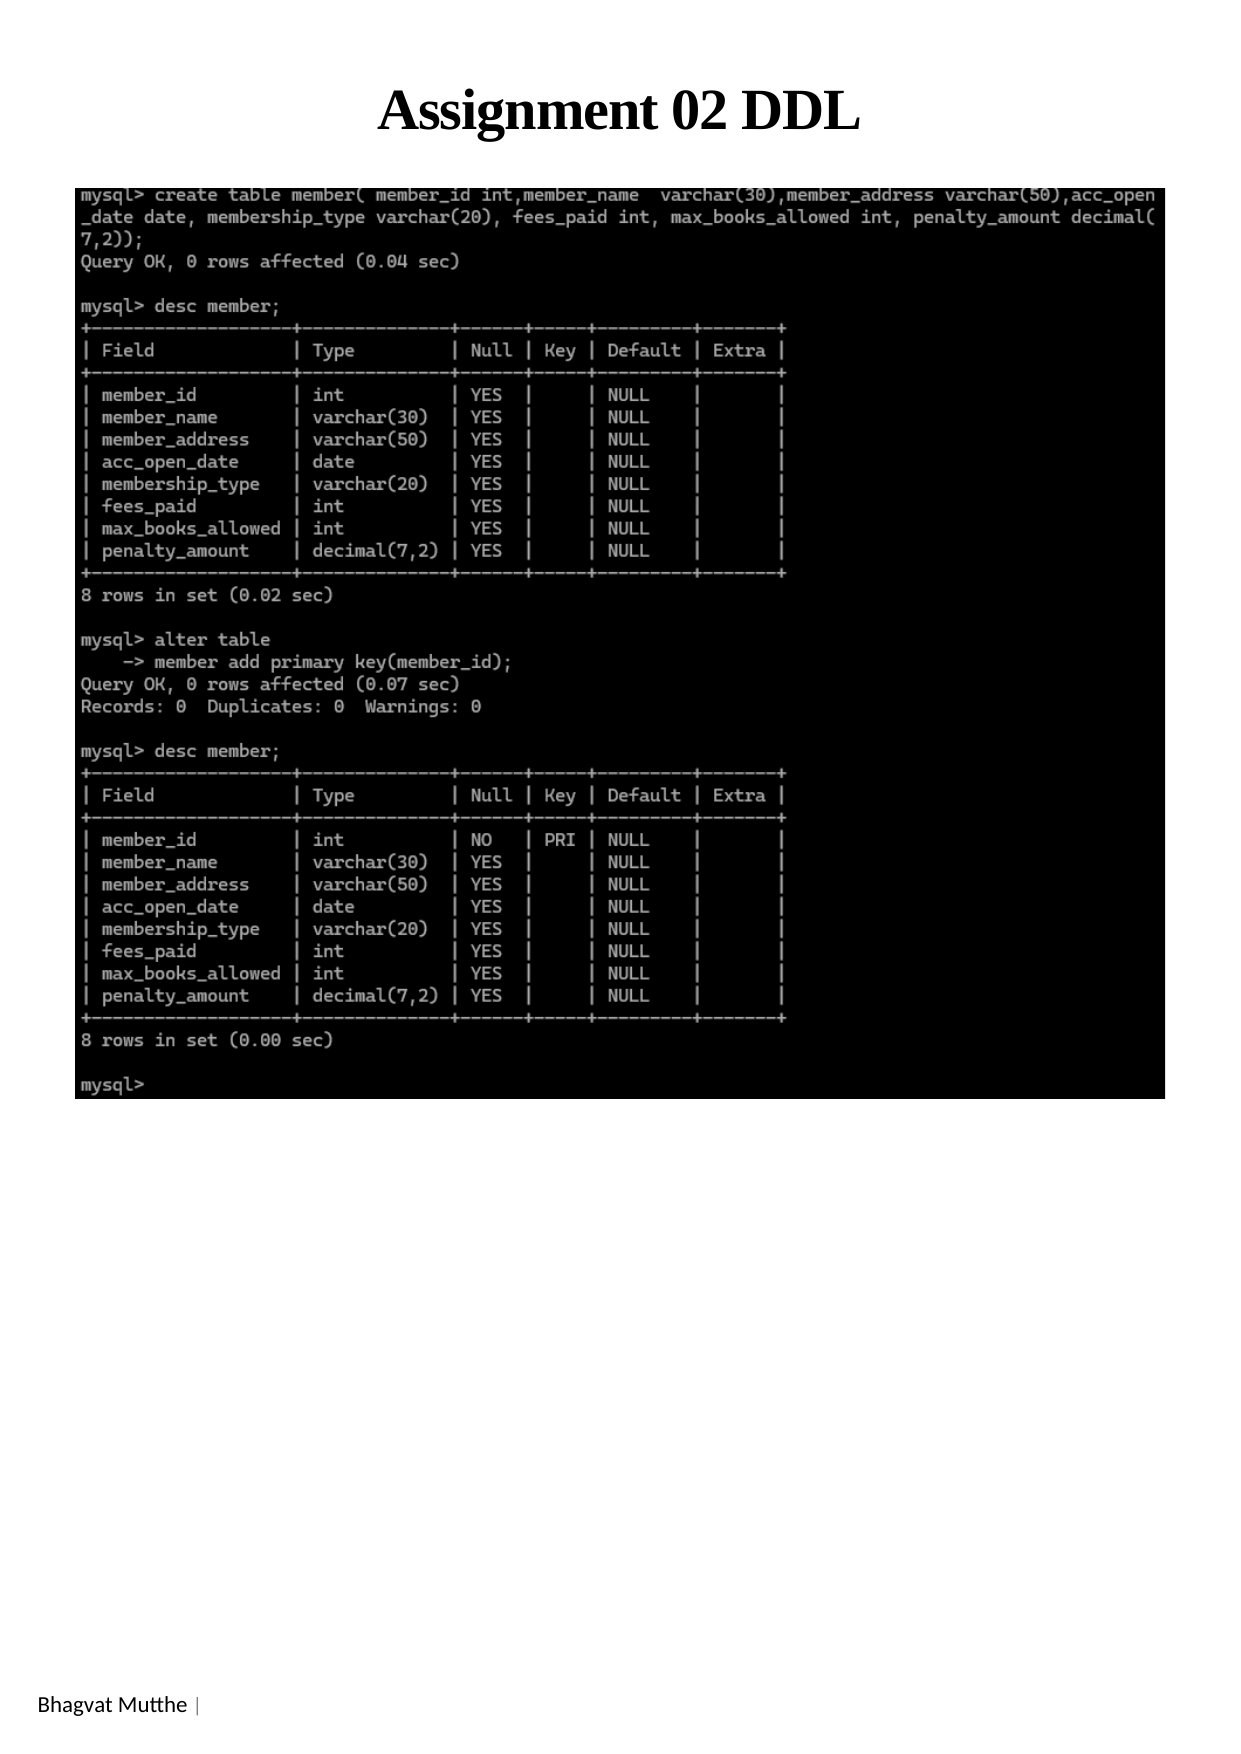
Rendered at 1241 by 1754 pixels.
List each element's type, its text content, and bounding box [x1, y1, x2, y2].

picture [75, 188, 1166, 1099]
title Assignment 02 DDL [75, 75, 1165, 142]
